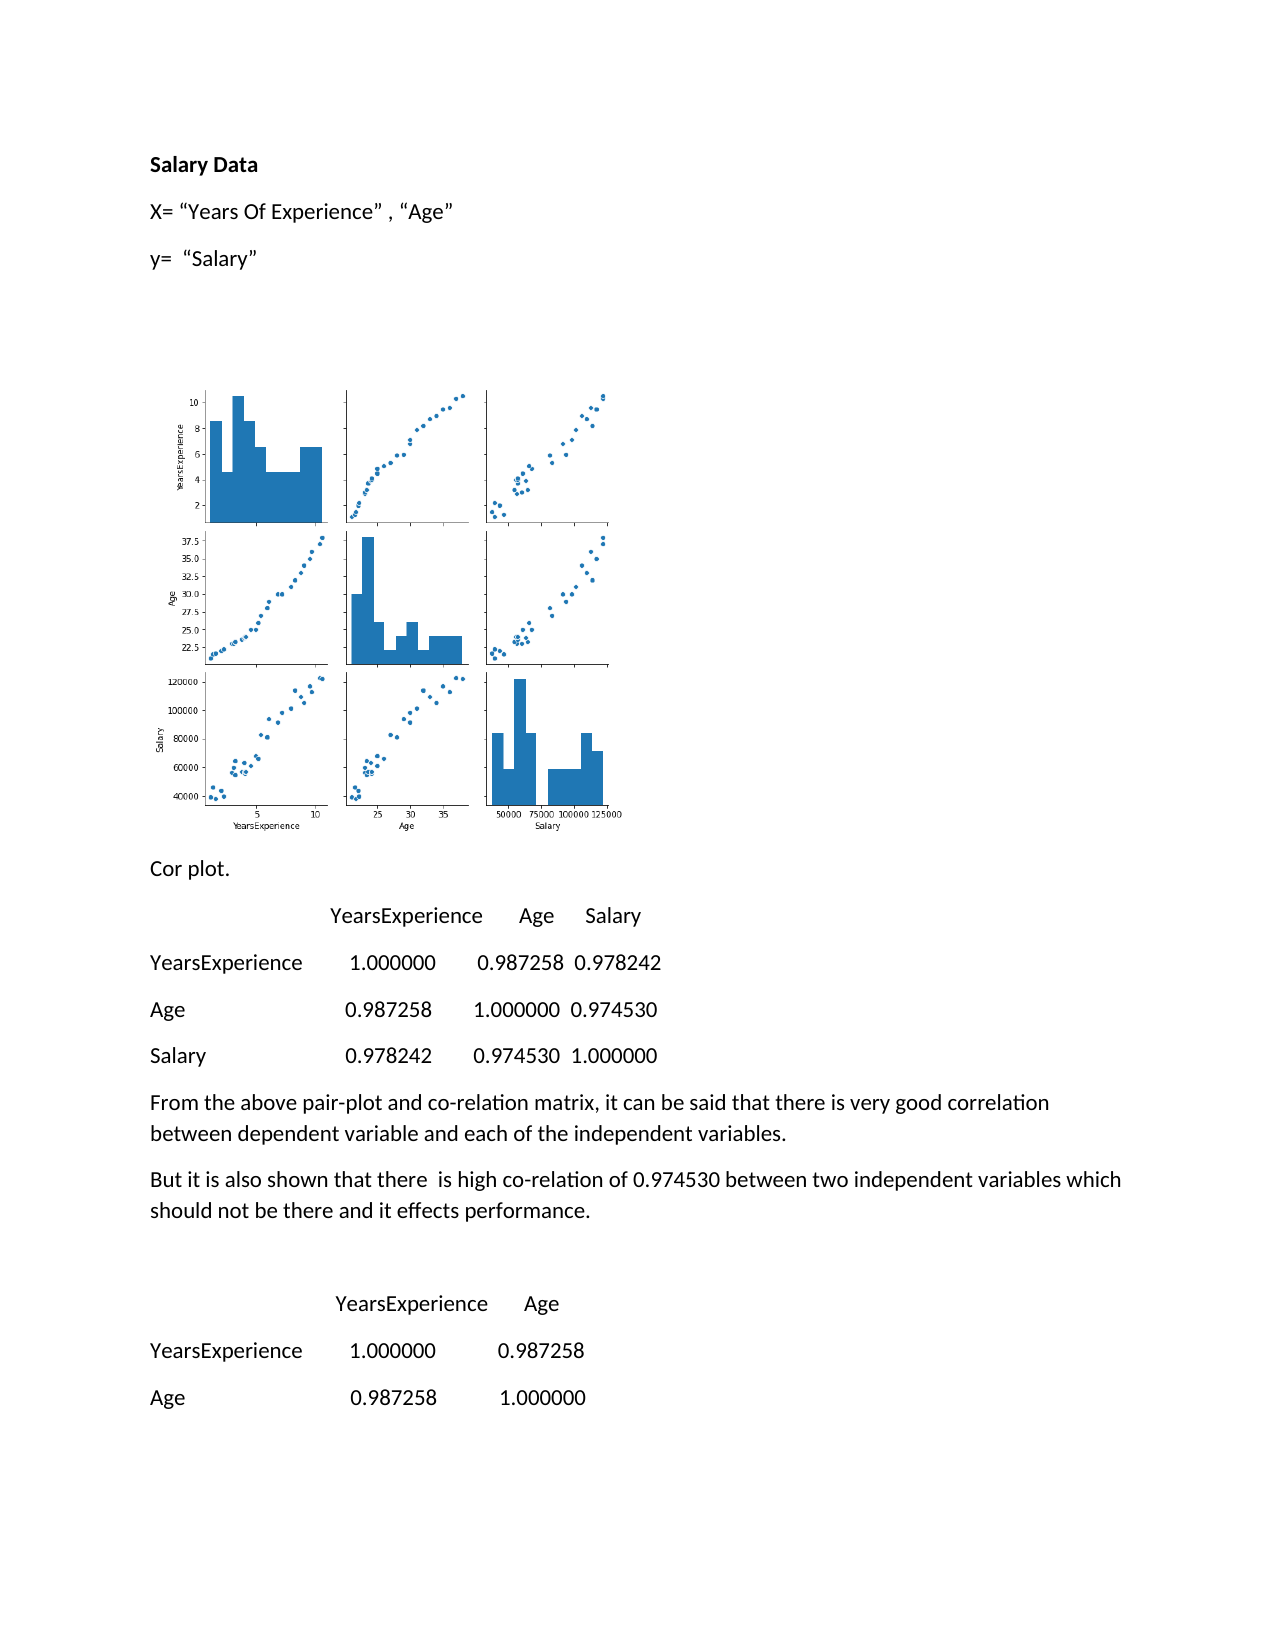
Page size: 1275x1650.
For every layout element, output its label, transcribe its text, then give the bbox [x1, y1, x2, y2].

picture [150, 384, 627, 836]
text y= “Salary” [150, 244, 1125, 272]
text But it is also shown that there is high co-relation of 0.974530 between two independent variables which should not be there and it effects performance. [150, 1166, 1125, 1224]
text YearsExperience Age Salary [150, 901, 1125, 929]
text YearsExperience Age [150, 1289, 1125, 1318]
text YearsExperience 1.000000 0.987258 [150, 1336, 1125, 1364]
text YearsExperience 1.000000 0.987258 0.978242 [150, 948, 1125, 976]
text Cor plot. [150, 854, 1125, 882]
text From the above pair-plot and co-relation matrix, it can be said that there is very good correlation between dependent variable and each of the independent variables. [150, 1088, 1125, 1147]
text Salary 0.978242 0.974530 1.000000 [150, 1042, 1125, 1070]
text X= “Years Of Experience” , “Age” [150, 197, 1125, 225]
text Salary Data [150, 150, 1125, 178]
text Age 0.987258 1.000000 0.974530 [150, 995, 1125, 1023]
text Age 0.987258 1.000000 [150, 1383, 1125, 1411]
